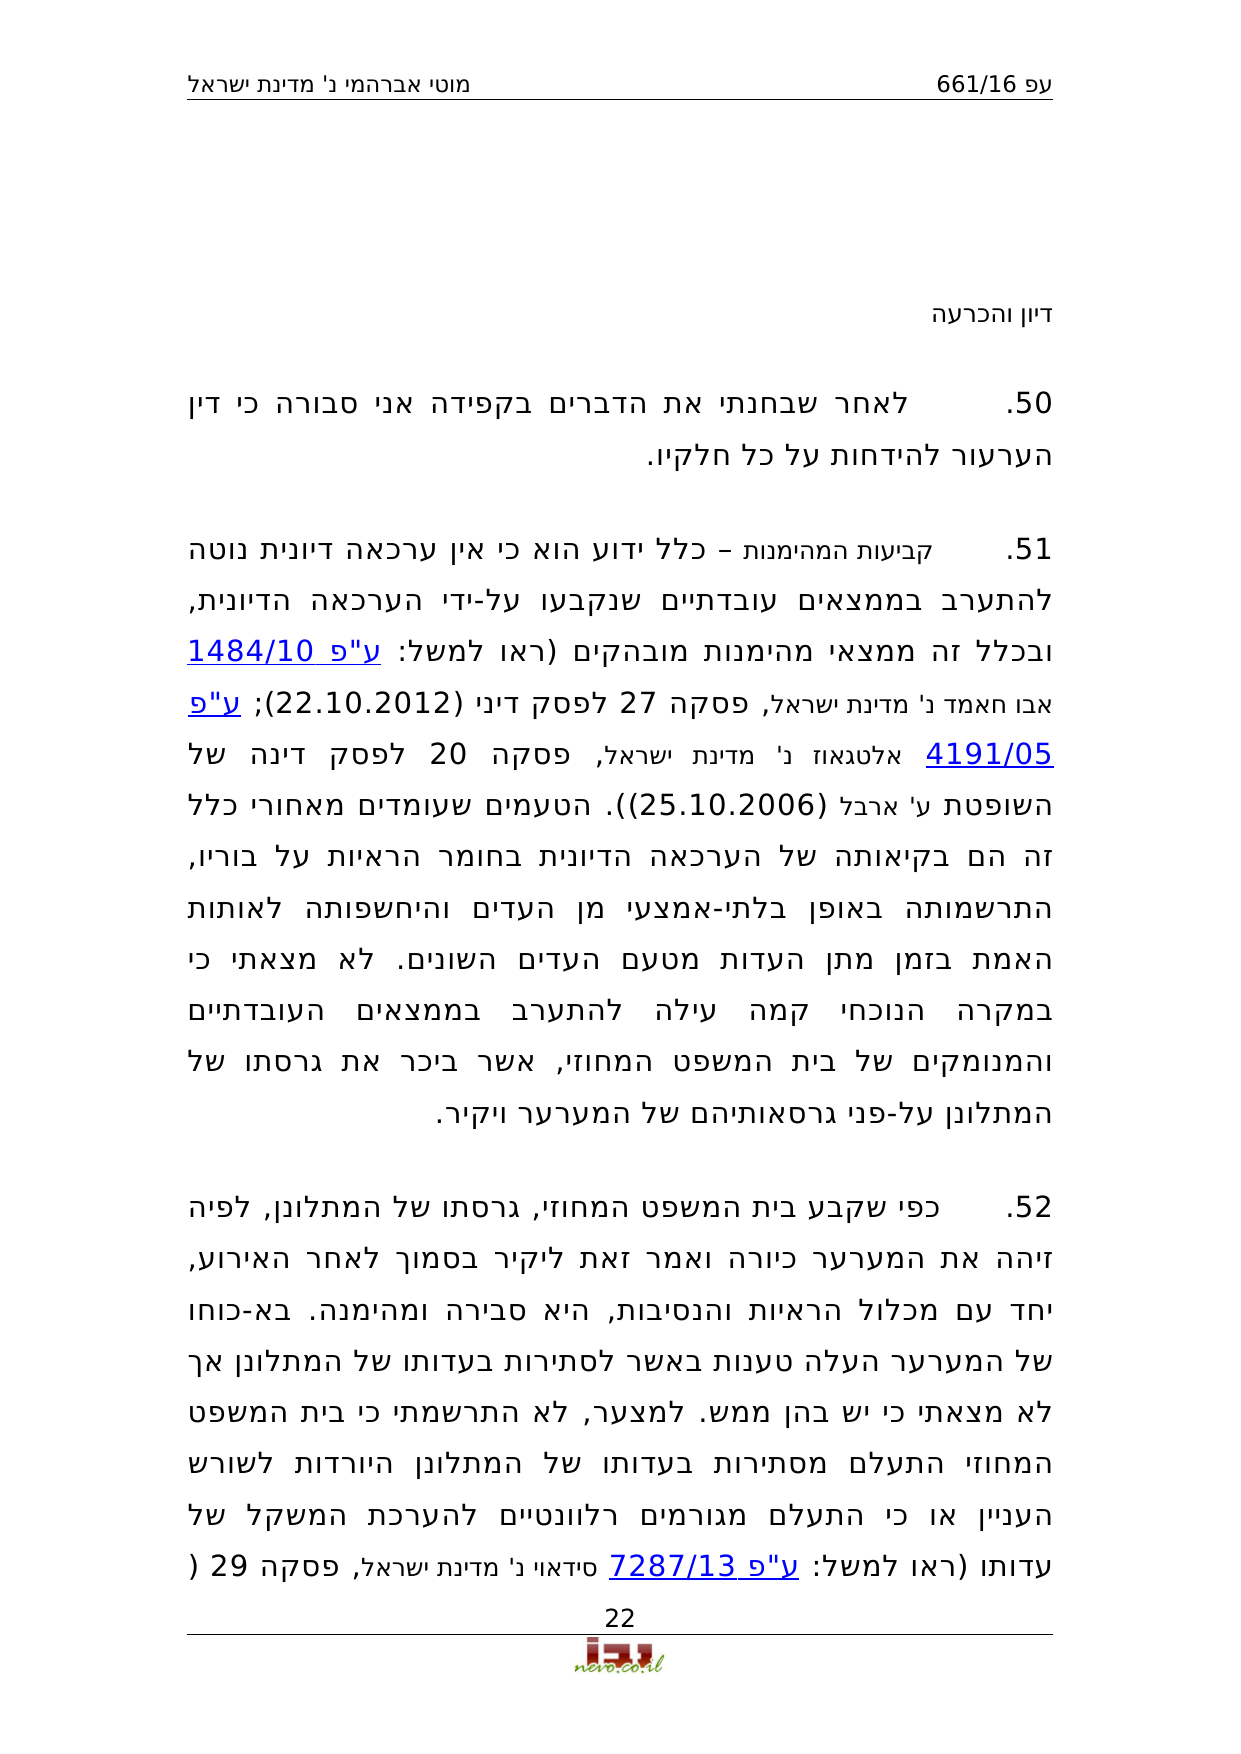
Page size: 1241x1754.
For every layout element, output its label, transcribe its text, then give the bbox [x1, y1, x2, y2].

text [187, 1190, 1053, 1583]
text 50. לאחר שבחנתי את הדברים בקפידה אני סבורה כי דין הערעור להידחות על כל חלקיו. [187, 386, 1053, 472]
text 51. קביעות המהימנות – כלל ידוע הוא כי אין ערכאה דיונית נוטה להתערב בממצאים עובדתיים שנקבעו על-ידי הערכאה הדיונית, ובכלל זה ממצאי מהימנות מובהקים (ראו למשל: ע"פ 1484/10 אבו חאמד נ' מדינת ישראל, פסקה 27 לפסק דיני (22.10.2012); ע"פ 4191/05 אלטגאוז נ' מדינת ישראל, פסקה 20 לפסק דינה של השופטת ע' ארבל (25.10.2006)). הטעמים שעומדים מאחורי כלל זה הם בקיאותה של הערכאה הדיונית בחומר הראיות על בוריו, התרשמותה באופן בלתי-אמצעי מן העדים והיחשפותה לאותות האמת בזמן מתן העדות מטעם העדים השונים. לא מצאתי כי במקרה הנוכחי קמה עילה להתערב בממצאים העובדתיים והמנומקים של בית המשפט המחוזי, אשר ביכר את גרסתו של המתלונן על-פני גרסאותיהם של המערער ויקיר. [187, 532, 1053, 1130]
picture [574, 1637, 666, 1674]
text דיון והכרעה [187, 299, 1053, 328]
